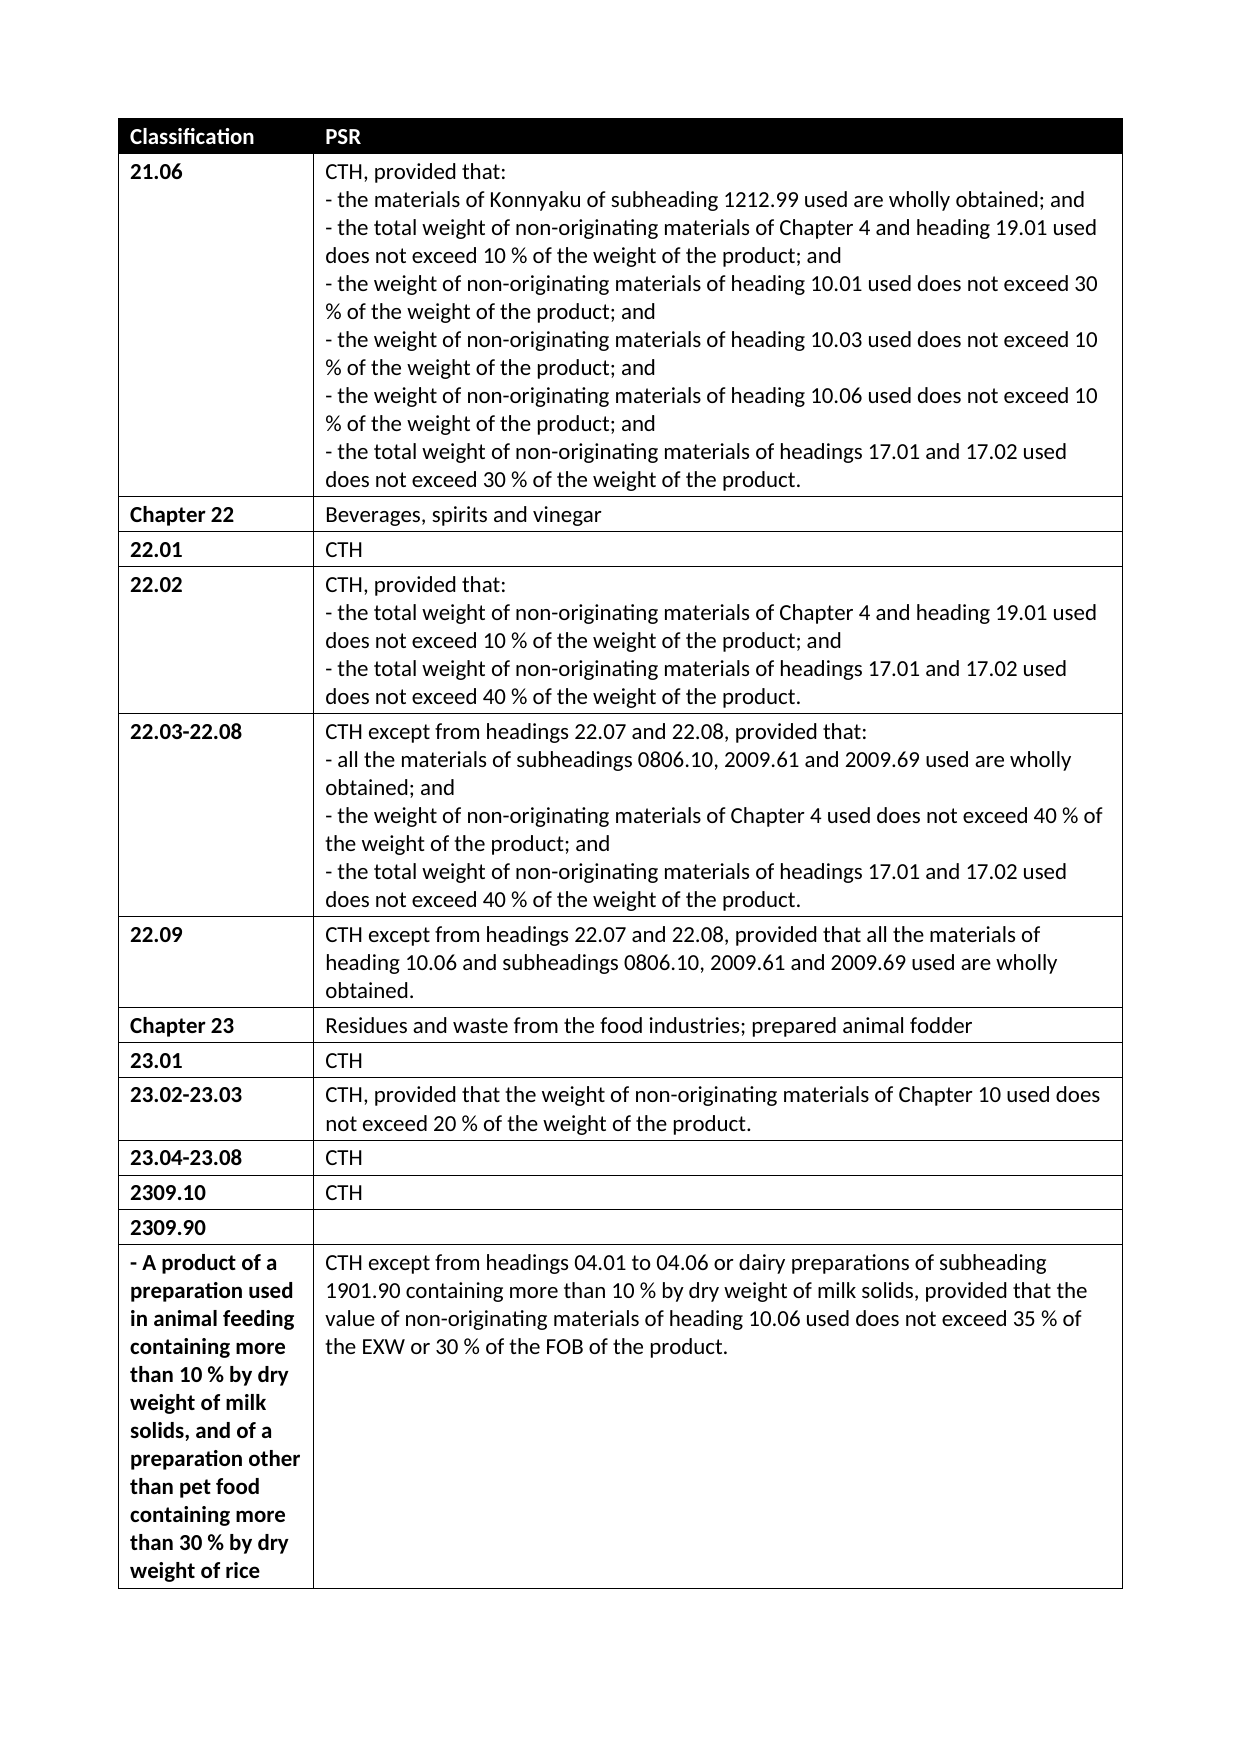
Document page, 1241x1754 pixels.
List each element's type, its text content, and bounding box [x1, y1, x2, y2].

table_cell 2309.90 [119, 1210, 313, 1244]
table_cell 22.01 [119, 532, 313, 566]
table_cell CTH except from headings 04.01 to 04.06 or dairy preparations of subheading 1901.90 containing more than 10 % by dry weight of milk solids, provided that the value of non-originating materials of heading 10.06 used does not exceed 35 % of the EXW or 30 % of the FOB of the product. [314, 1245, 1122, 1587]
table_cell Chapter 22 [119, 497, 313, 531]
table_cell CTH [314, 1141, 1122, 1174]
table_cell 22.09 [119, 917, 313, 1007]
table_header PSR [314, 119, 1122, 153]
table_cell CTH, provided that: - the materials of Konnyaku of subheading 1212.99 used are wholly obtained; and - the total weight of non-originating materials of Chapter 4 and heading 19.01 used does not exceed 10 % of the weight of the product; and - the weight of non-originating materials of heading 10.01 used does not exceed 30 % of the weight of the product; and - the weight of non-originating materials of heading 10.03 used does not exceed 10 % of the weight of the product; and - the weight of non-originating materials of heading 10.06 used does not exceed 10 % of the weight of the product; and - the total weight of non-originating materials of headings 17.01 and 17.02 used does not exceed 30 % of the weight of the product. [314, 154, 1122, 496]
table_cell 23.01 [119, 1043, 313, 1077]
table_cell CTH, provided that the weight of non-originating materials of Chapter 10 used does not exceed 20 % of the weight of the product. [314, 1078, 1122, 1139]
table_cell - A product of a preparation used in animal feeding containing more than 10 % by dry weight of milk solids, and of a preparation other than pet food containing more than 30 % by dry weight of rice [119, 1245, 313, 1587]
table_cell CTH, provided that: - the total weight of non-originating materials of Chapter 4 and heading 19.01 used does not exceed 10 % of the weight of the product; and - the total weight of non-originating materials of headings 17.01 and 17.02 used does not exceed 40 % of the weight of the product. [314, 567, 1122, 713]
table_cell 22.03-22.08 [119, 714, 313, 916]
table_cell 22.02 [119, 567, 313, 713]
table_cell CTH [314, 532, 1122, 566]
table_cell CTH except from headings 22.07 and 22.08, provided that all the materials of heading 10.06 and subheadings 0806.10, 2009.61 and 2009.69 used are wholly obtained. [314, 917, 1122, 1007]
table_cell 21.06 [119, 154, 313, 496]
table_cell CTH [314, 1176, 1122, 1209]
table_cell CTH [314, 1043, 1122, 1077]
table_cell 2309.10 [119, 1176, 313, 1209]
table_cell Residues and waste from the food industries; prepared animal fodder [314, 1008, 1122, 1042]
table_cell Beverages, spirits and vinegar [314, 497, 1122, 531]
table_cell 23.04-23.08 [119, 1141, 313, 1174]
table_cell [314, 1210, 1122, 1244]
table_header Classification [119, 119, 313, 153]
table_cell Chapter 23 [119, 1008, 313, 1042]
table_cell 23.02-23.03 [119, 1078, 313, 1139]
table_cell CTH except from headings 22.07 and 22.08, provided that: - all the materials of subheadings 0806.10, 2009.61 and 2009.69 used are wholly obtained; and - the weight of non-originating materials of Chapter 4 used does not exceed 40 % of the weight of the product; and - the total weight of non-originating materials of headings 17.01 and 17.02 used does not exceed 40 % of the weight of the product. [314, 714, 1122, 916]
